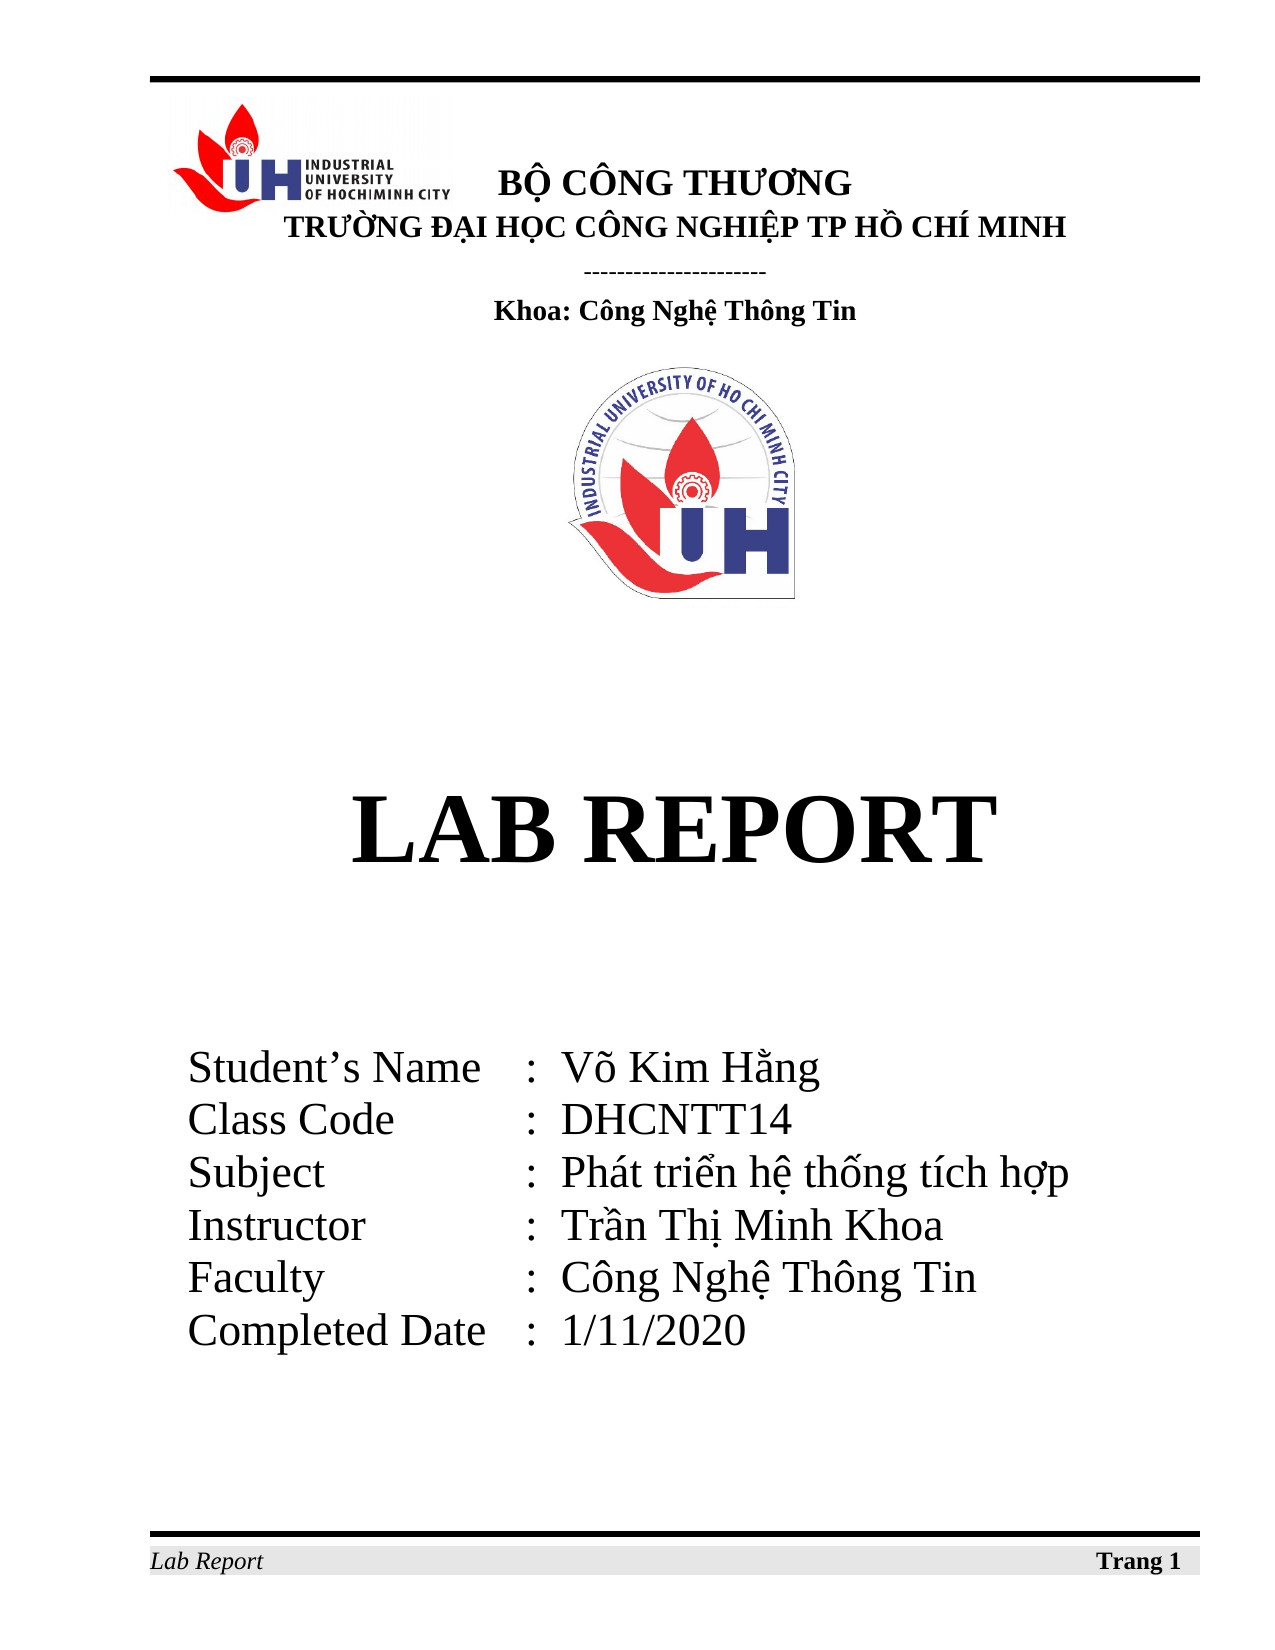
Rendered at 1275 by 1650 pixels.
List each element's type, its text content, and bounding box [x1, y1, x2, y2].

text ---------------------- [150, 249, 1200, 287]
text Khoa: Công Nghệ Thông Tin [150, 291, 1200, 328]
text Faculty : Công Nghệ Thông Tin [150, 1250, 1200, 1303]
text Instructor : Trần Thị Minh Khoa [150, 1197, 1200, 1250]
text TRƯỜNG ĐẠI HỌC CÔNG NGHIỆP TP HỒ CHÍ MINH [150, 207, 1200, 245]
picture [166, 97, 458, 166]
picture [166, 203, 458, 207]
picture [553, 354, 812, 608]
text Student’s Name : Võ Kim Hằng [150, 1039, 1200, 1092]
text LAB REPORT [150, 768, 1200, 883]
text BỘ CÔNG THƯƠNG [150, 166, 1200, 203]
text Subject : Phát triển hệ thống tích hợp [150, 1145, 1200, 1197]
text Class Code : DHCNTT14 [150, 1092, 1200, 1145]
text Completed Date : 1/11/2020 [150, 1303, 1200, 1356]
